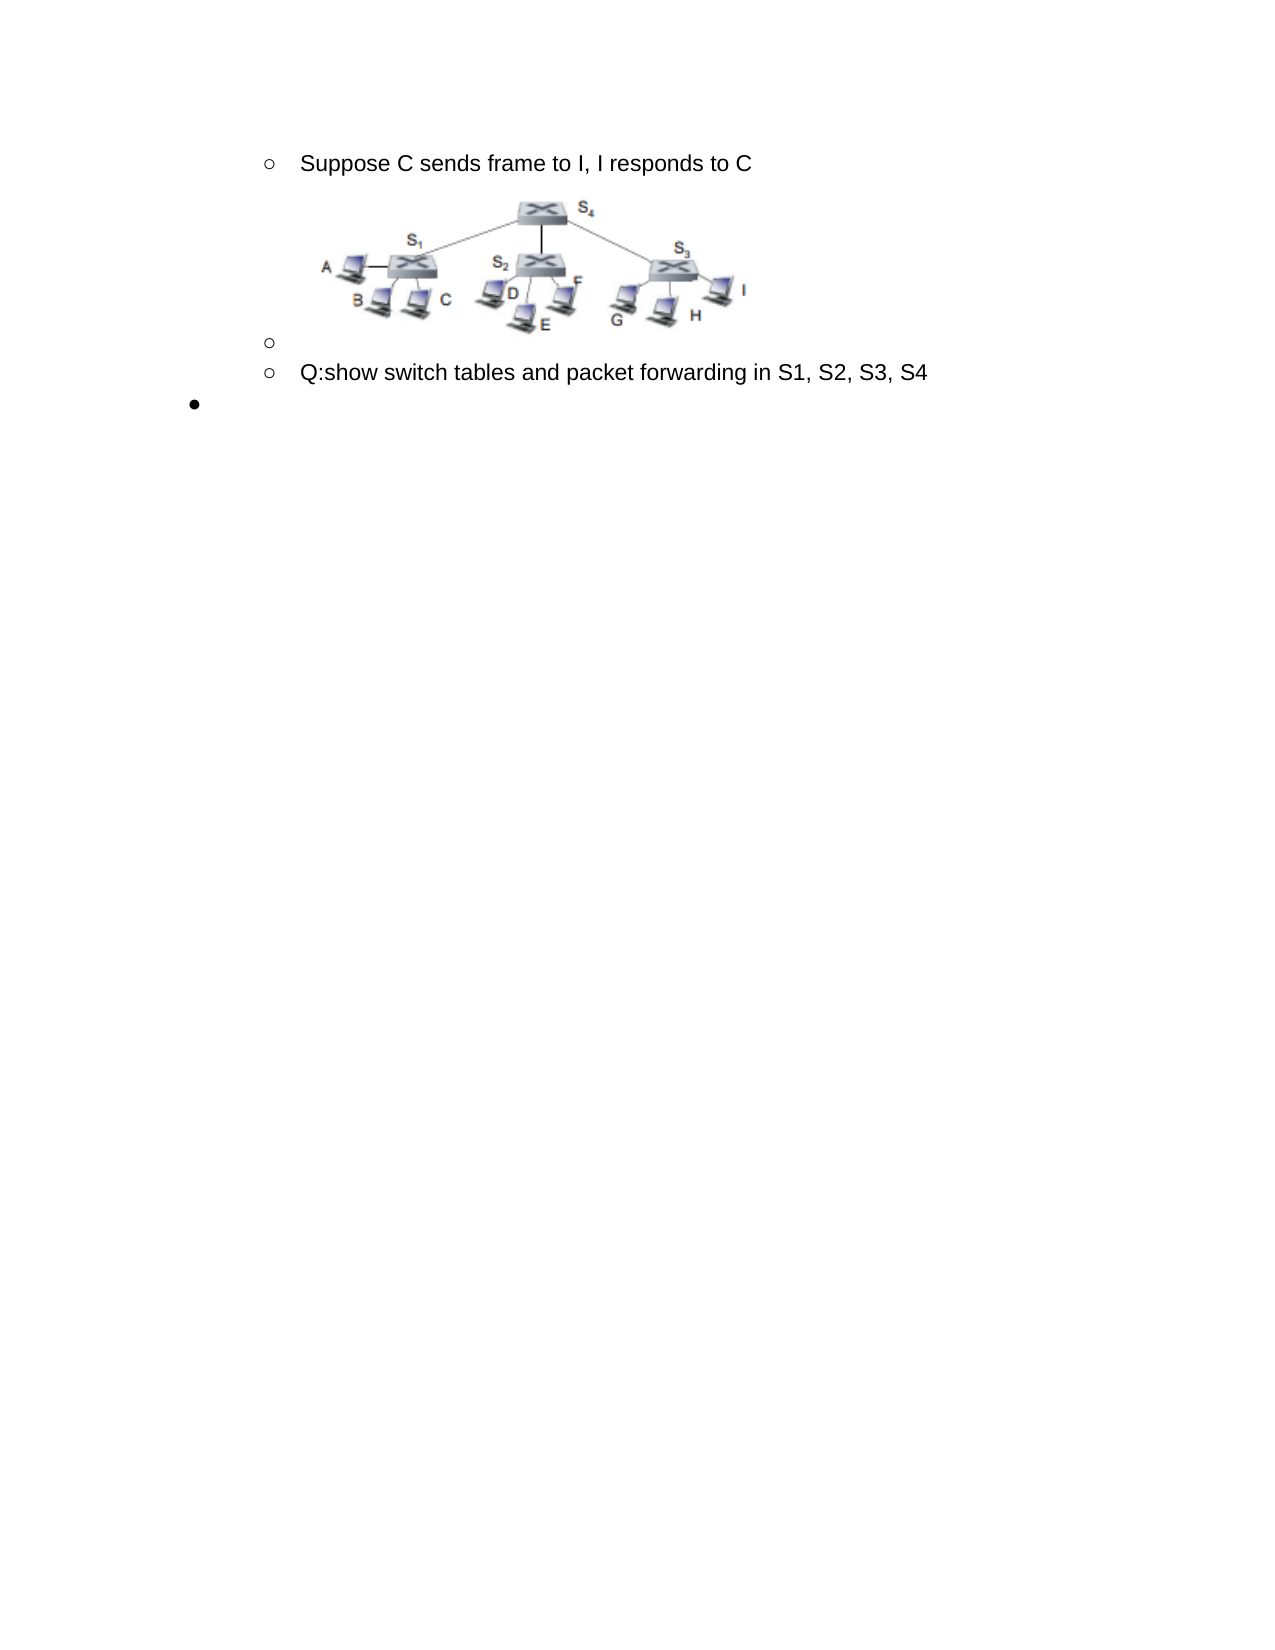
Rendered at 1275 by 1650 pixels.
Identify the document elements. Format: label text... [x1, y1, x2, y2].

list Q:show switch tables and packet forwarding in S1, S2, S3, S4 [262, 359, 1125, 386]
list Suppose C sends frame to I, I responds to C [262, 150, 1125, 176]
picture [300, 180, 779, 351]
